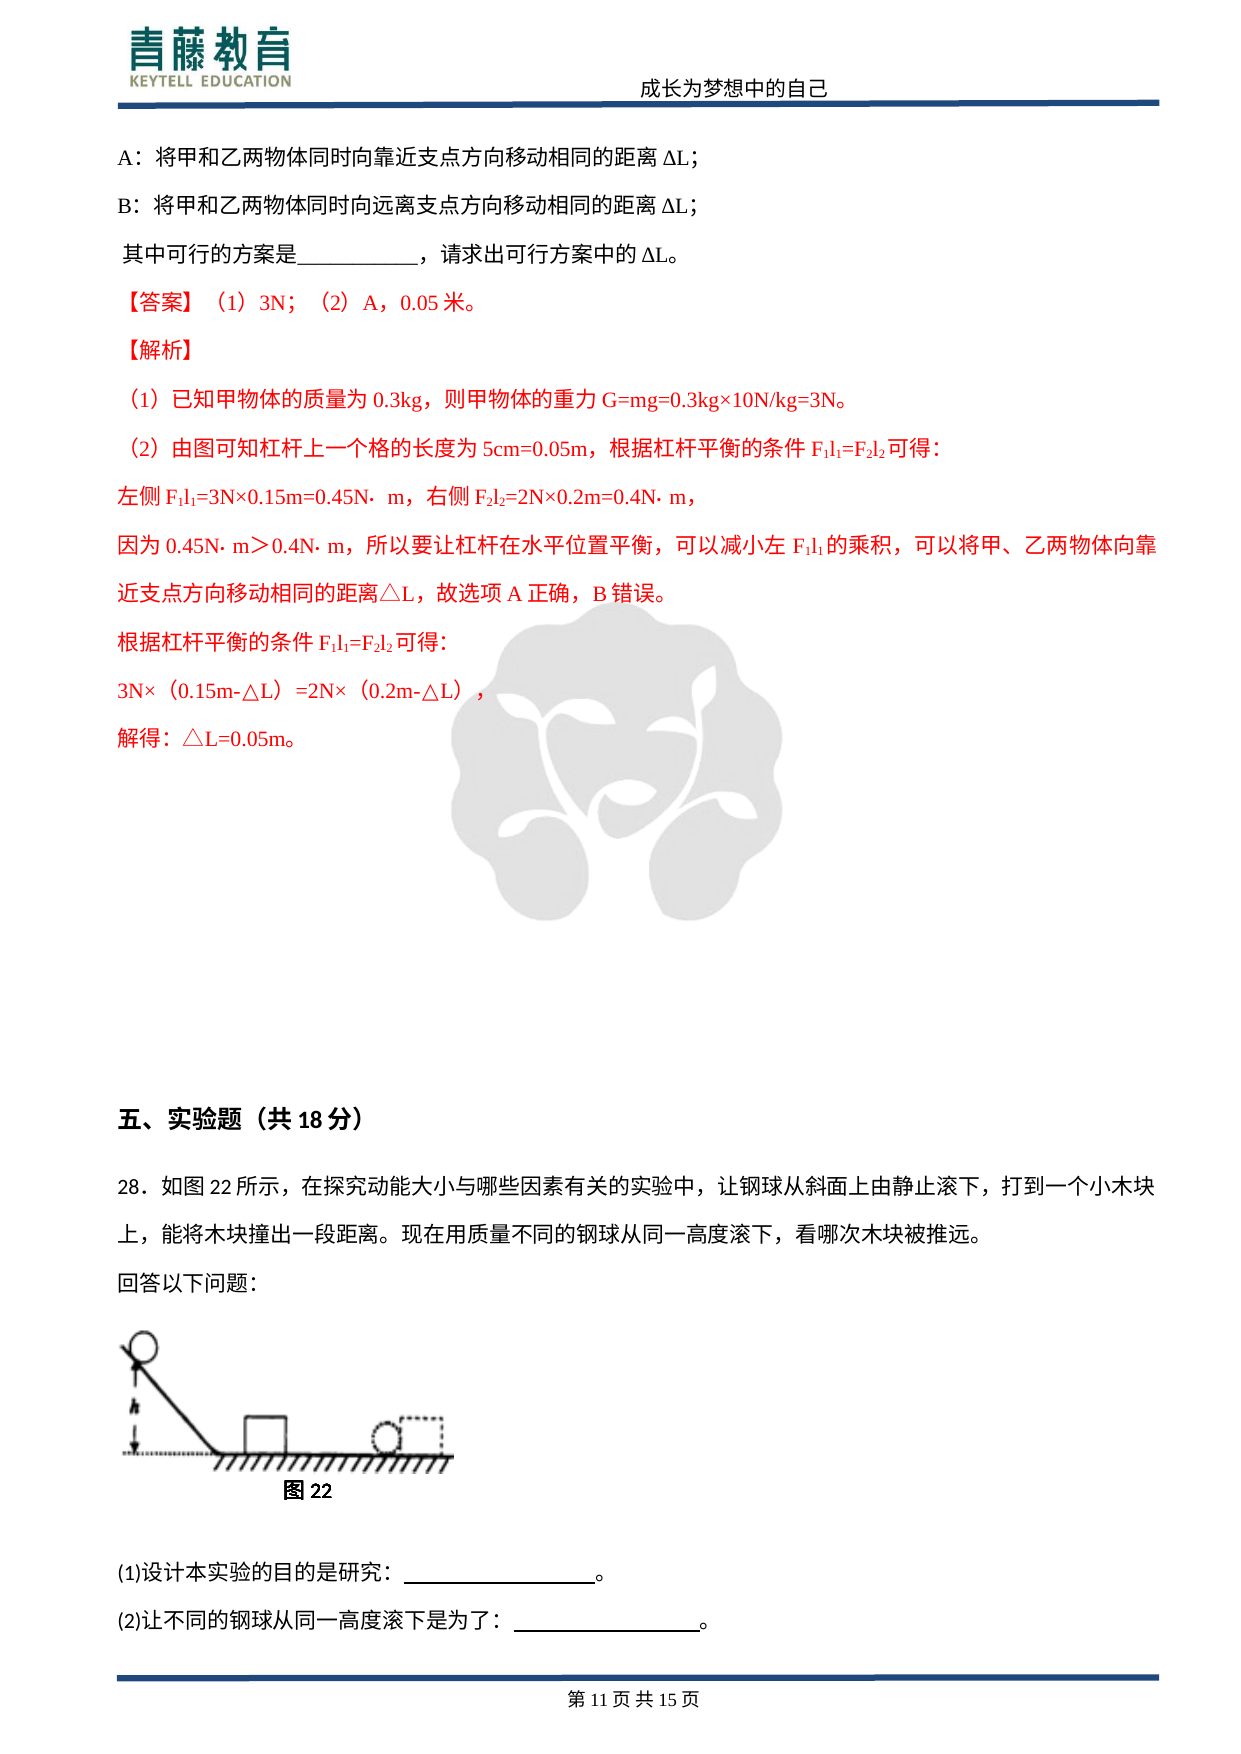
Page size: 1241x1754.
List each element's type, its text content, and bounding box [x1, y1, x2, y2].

text 五、实验题（共18分） [117, 1085, 1159, 1150]
text 回答以下问题： [117, 1265, 1159, 1298]
text B：将甲和乙两物体同时向远离支点方向移动相同的距离ΔL； [117, 188, 1159, 221]
picture [113, 10, 303, 93]
text 28．如图22所示，在探究动能大小与哪些因素有关的实验中，让钢球从斜面上由静止滚下，打到一个小木块上，能将木块撞出一段距离。现在用质量不同的钢球从同一高度滚下，看哪次木块被推远。 [117, 1168, 1159, 1249]
text 左侧F1l1=3N×0.15m=0.45N• m，右侧F2l2=2N×0.2m=0.4N•m， 因为0.45N•m＞0.4N•m，所以要让杠杆在水平位置平衡，可以减小左F1l1的乘积，可以将甲、乙两物体向靠近支点方向移动相同的距离△L，故选项A正确，B错误。 [117, 478, 1159, 608]
text (1)设计本实验的目的是研究： 。 [117, 1554, 1159, 1587]
text 根据杠杆平衡的条件F1l1=F2l2可得： [117, 624, 1159, 657]
text (2)让不同的钢球从同一高度滚下是为了： 。 [117, 1603, 1159, 1635]
text 【答案】（1）3N；（2）A，0.05米。 [117, 285, 1159, 317]
text 3N×（0.15m-△L）=2N×（0.2m-△L）， [117, 673, 1159, 705]
text 其中可行的方案是___________，请求出可行方案中的ΔL。 [117, 236, 1159, 269]
picture [116, 1327, 454, 1474]
text 解得：△L=0.05m。 [117, 721, 1159, 753]
text （2）由图可知杠杆上一个格的长度为5cm=0.05m，根据杠杆平衡的条件F1l1=F2l2可得： [117, 430, 1159, 463]
text 【解析】 （1）已知甲物体的质量为0.3kg，则甲物体的重力G=mg=0.3kg×10N/kg=3N。 [117, 333, 1159, 414]
text A：将甲和乙两物体同时向靠近支点方向移动相同的距离ΔL； [117, 140, 1159, 172]
